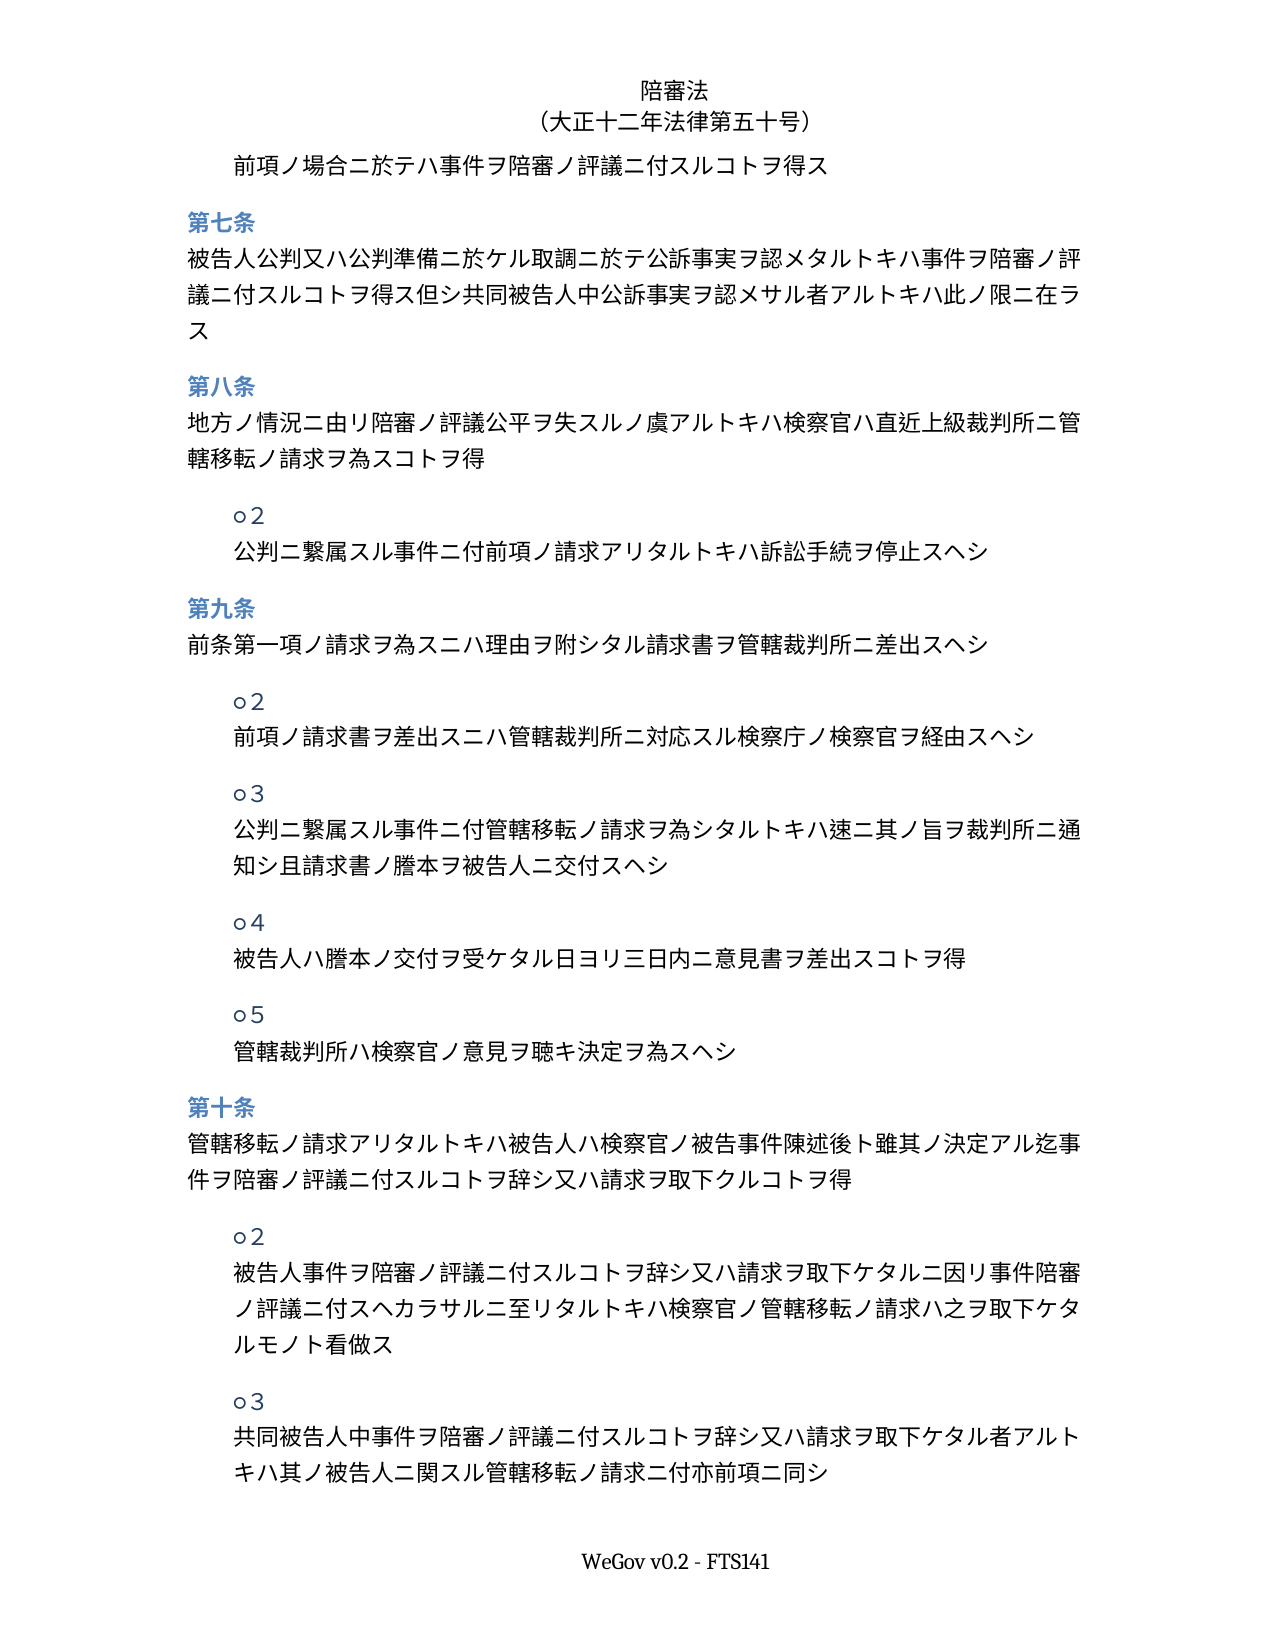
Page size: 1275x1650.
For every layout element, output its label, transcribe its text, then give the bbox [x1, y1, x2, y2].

subtitle 第八条 [187, 371, 1087, 403]
subtitle ○２ [233, 1221, 1087, 1252]
subtitle ○３ [233, 1385, 1087, 1417]
text 被告人事件ヲ陪審ノ評議ニ付スルコトヲ辞シ又ハ請求ヲ取下ケタルニ因リ事件陪審ノ評議ニ付スヘカラサルニ至リタルトキハ検察官ノ管轄移転ノ請求ハ之ヲ取下ケタルモノト看做ス [233, 1257, 1087, 1360]
text 管轄移転ノ請求アリタルトキハ被告人ハ検察官ノ被告事件陳述後ト雖其ノ決定アル迄事件ヲ陪審ノ評議ニ付スルコトヲ辞シ又ハ請求ヲ取下クルコトヲ得 [187, 1128, 1087, 1195]
text 管轄裁判所ハ検察官ノ意見ヲ聴キ決定ヲ為スヘシ [233, 1035, 1087, 1067]
text 公判ニ繋属スル事件ニ付管轄移転ノ請求ヲ為シタルトキハ速ニ其ノ旨ヲ裁判所ニ通知シ且請求書ノ謄本ヲ被告人ニ交付スヘシ [233, 814, 1087, 881]
subtitle 第九条 [187, 593, 1087, 624]
subtitle ○２ [233, 685, 1087, 717]
subtitle ○５ [233, 999, 1087, 1031]
text 被告人ハ謄本ノ交付ヲ受ケタル日ヨリ三日内ニ意見書ヲ差出スコトヲ得 [233, 943, 1087, 974]
subtitle ○２ [233, 500, 1087, 531]
text 公判ニ繋属スル事件ニ付前項ノ請求アリタルトキハ訴訟手続ヲ停止スヘシ [233, 536, 1087, 567]
subtitle 第十条 [187, 1092, 1087, 1123]
subtitle ○４ [233, 907, 1087, 938]
text 共同被告人中事件ヲ陪審ノ評議ニ付スルコトヲ辞シ又ハ請求ヲ取下ケタル者アルトキハ其ノ被告人ニ関スル管轄移転ノ請求ニ付亦前項ニ同シ [233, 1421, 1087, 1488]
text 地方ノ情況ニ由リ陪審ノ評議公平ヲ失スルノ虞アルトキハ検察官ハ直近上級裁判所ニ管轄移転ノ請求ヲ為スコトヲ得 [187, 407, 1087, 474]
subtitle 第七条 [187, 207, 1087, 238]
text 前条第一項ノ請求ヲ為スニハ理由ヲ附シタル請求書ヲ管轄裁判所ニ差出スヘシ [187, 629, 1087, 660]
text 前項ノ場合ニ於テハ事件ヲ陪審ノ評議ニ付スルコトヲ得ス [233, 150, 1087, 181]
text 被告人公判又ハ公判準備ニ於ケル取調ニ於テ公訴事実ヲ認メタルトキハ事件ヲ陪審ノ評議ニ付スルコトヲ得ス但シ共同被告人中公訴事実ヲ認メサル者アルトキハ此ノ限ニ在ラス [187, 243, 1087, 346]
subtitle ○３ [233, 778, 1087, 809]
text 前項ノ請求書ヲ差出スニハ管轄裁判所ニ対応スル検察庁ノ検察官ヲ経由スヘシ [233, 721, 1087, 753]
